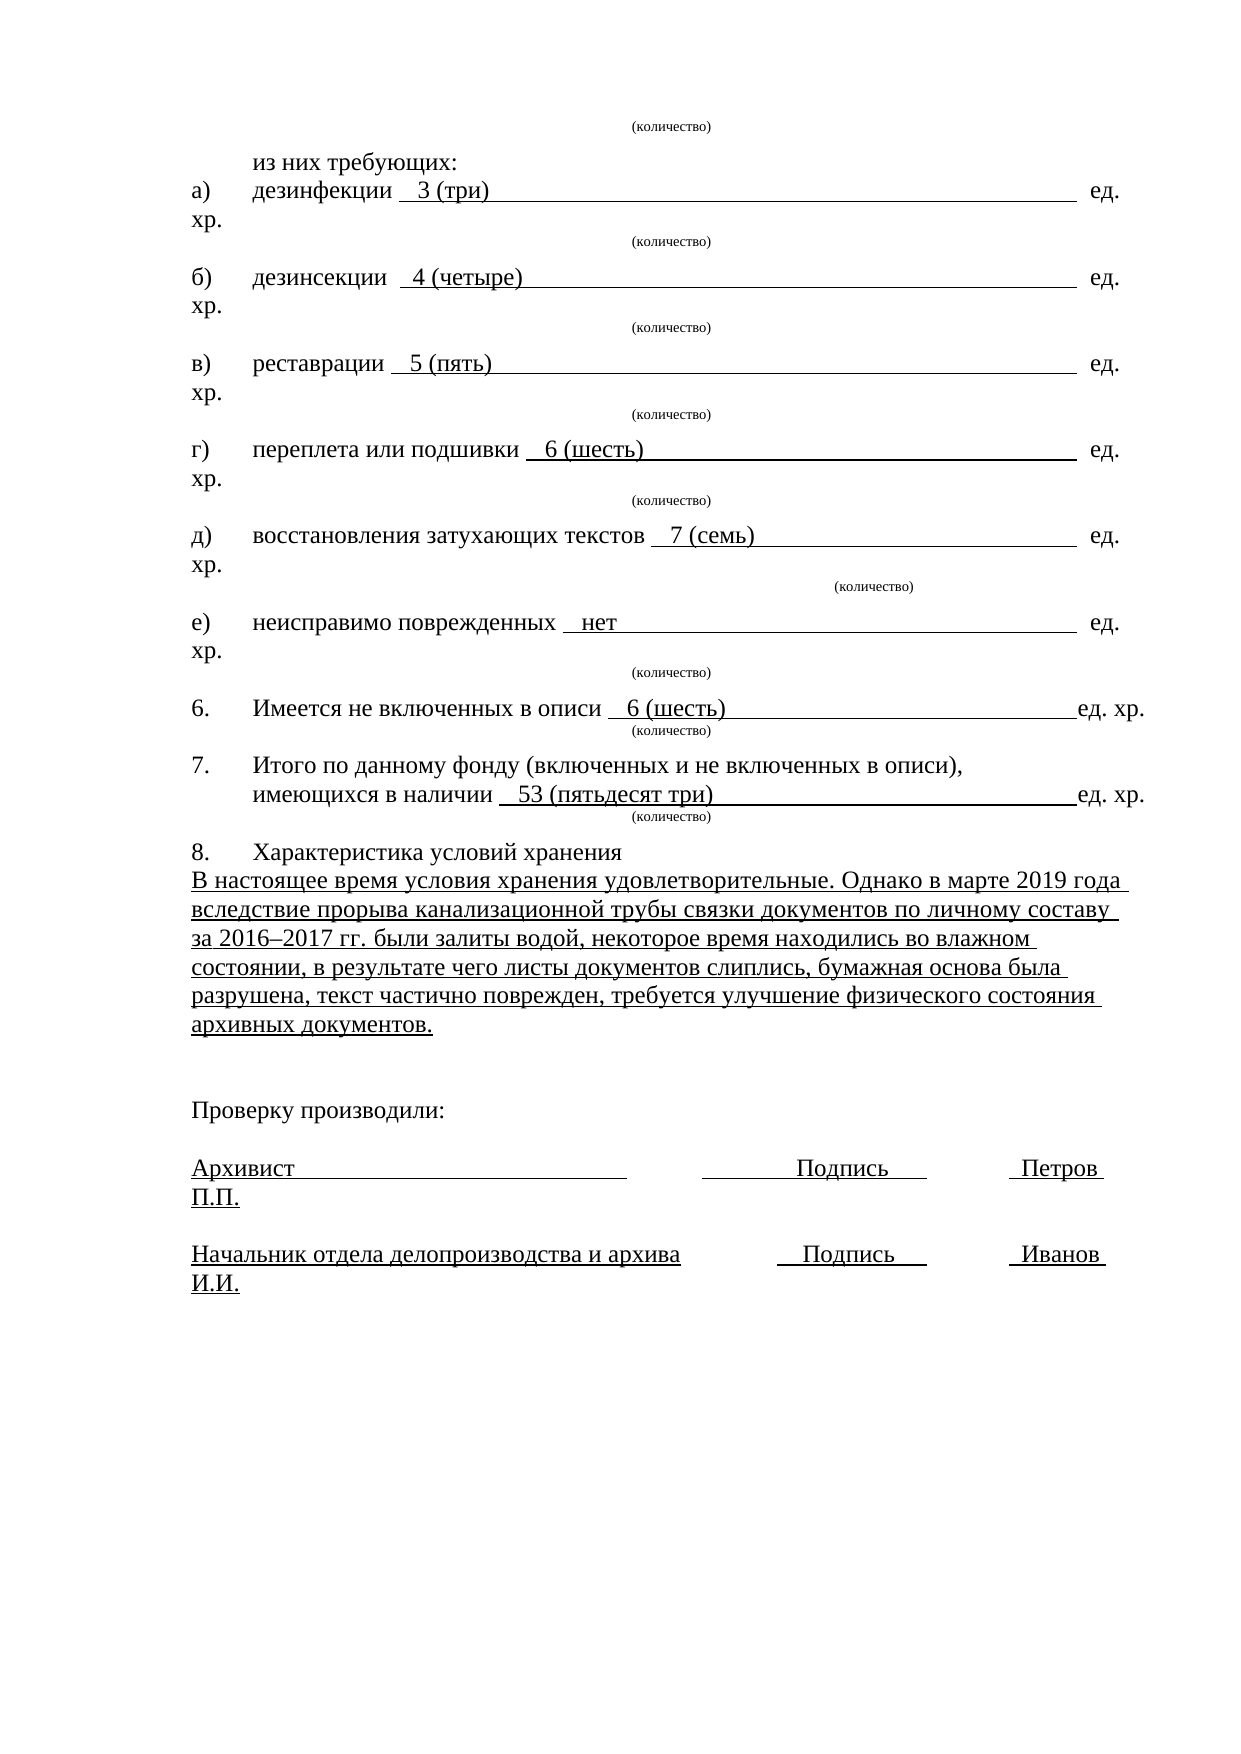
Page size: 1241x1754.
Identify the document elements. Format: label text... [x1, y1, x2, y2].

text б) дезинсекции 4 (четыре) ед. хр. [191, 262, 1152, 319]
text (количество) [191, 118, 1152, 147]
text 7. Итого по данному фонду (включенных и не включенных в описи), [191, 751, 1152, 779]
text (количество) [191, 492, 1152, 521]
text е) неисправимо поврежденных нет ед. хр. [191, 607, 1152, 664]
text д) восстановления затухающих текстов 7 (семь) ед. хр. [191, 521, 1152, 578]
text 8. Характеристика условий хранения [191, 837, 1152, 866]
text а) дезинфекции 3 (три) ед. хр. [191, 176, 1152, 233]
text (количество) [191, 808, 1152, 837]
text 6. Имеется не включенных в описи 6 (шесть) ед. хр. [191, 693, 1152, 722]
text Проверку производили: [191, 1096, 1152, 1124]
text имеющихся в наличии 53 (пятьдесят три) ед. хр. [191, 779, 1152, 808]
text г) переплета или подшивки 6 (шесть) ед. хр. [191, 434, 1152, 492]
text (количество) [191, 319, 1152, 348]
text (количество) [191, 722, 1152, 751]
text (количество) [191, 233, 1152, 262]
text (количество) [191, 578, 1152, 607]
text из них требующих: [191, 147, 1152, 176]
text Начальник отдела делопроизводства и архива Подпись Иванов И.И. [191, 1239, 1152, 1297]
text в) реставрации 5 (пять) ед. хр. [191, 348, 1152, 406]
text (количество) [191, 664, 1152, 693]
text В настоящее время условия хранения удовлетворительные. Однако в марте 2019 года вследствие прорыва канализационной трубы связки документов по личному составу за 2016–2017 гг. были залиты водой, некоторое время находились во влажном состоянии, в результате чего листы документов слиплись, бумажная основа была разрушена, текст частично поврежден, требуется улучшение физического состояния архивных документов. [191, 866, 1152, 1038]
text Архивист Подпись Петров П.П. [191, 1153, 1152, 1211]
text (количество) [191, 406, 1152, 434]
